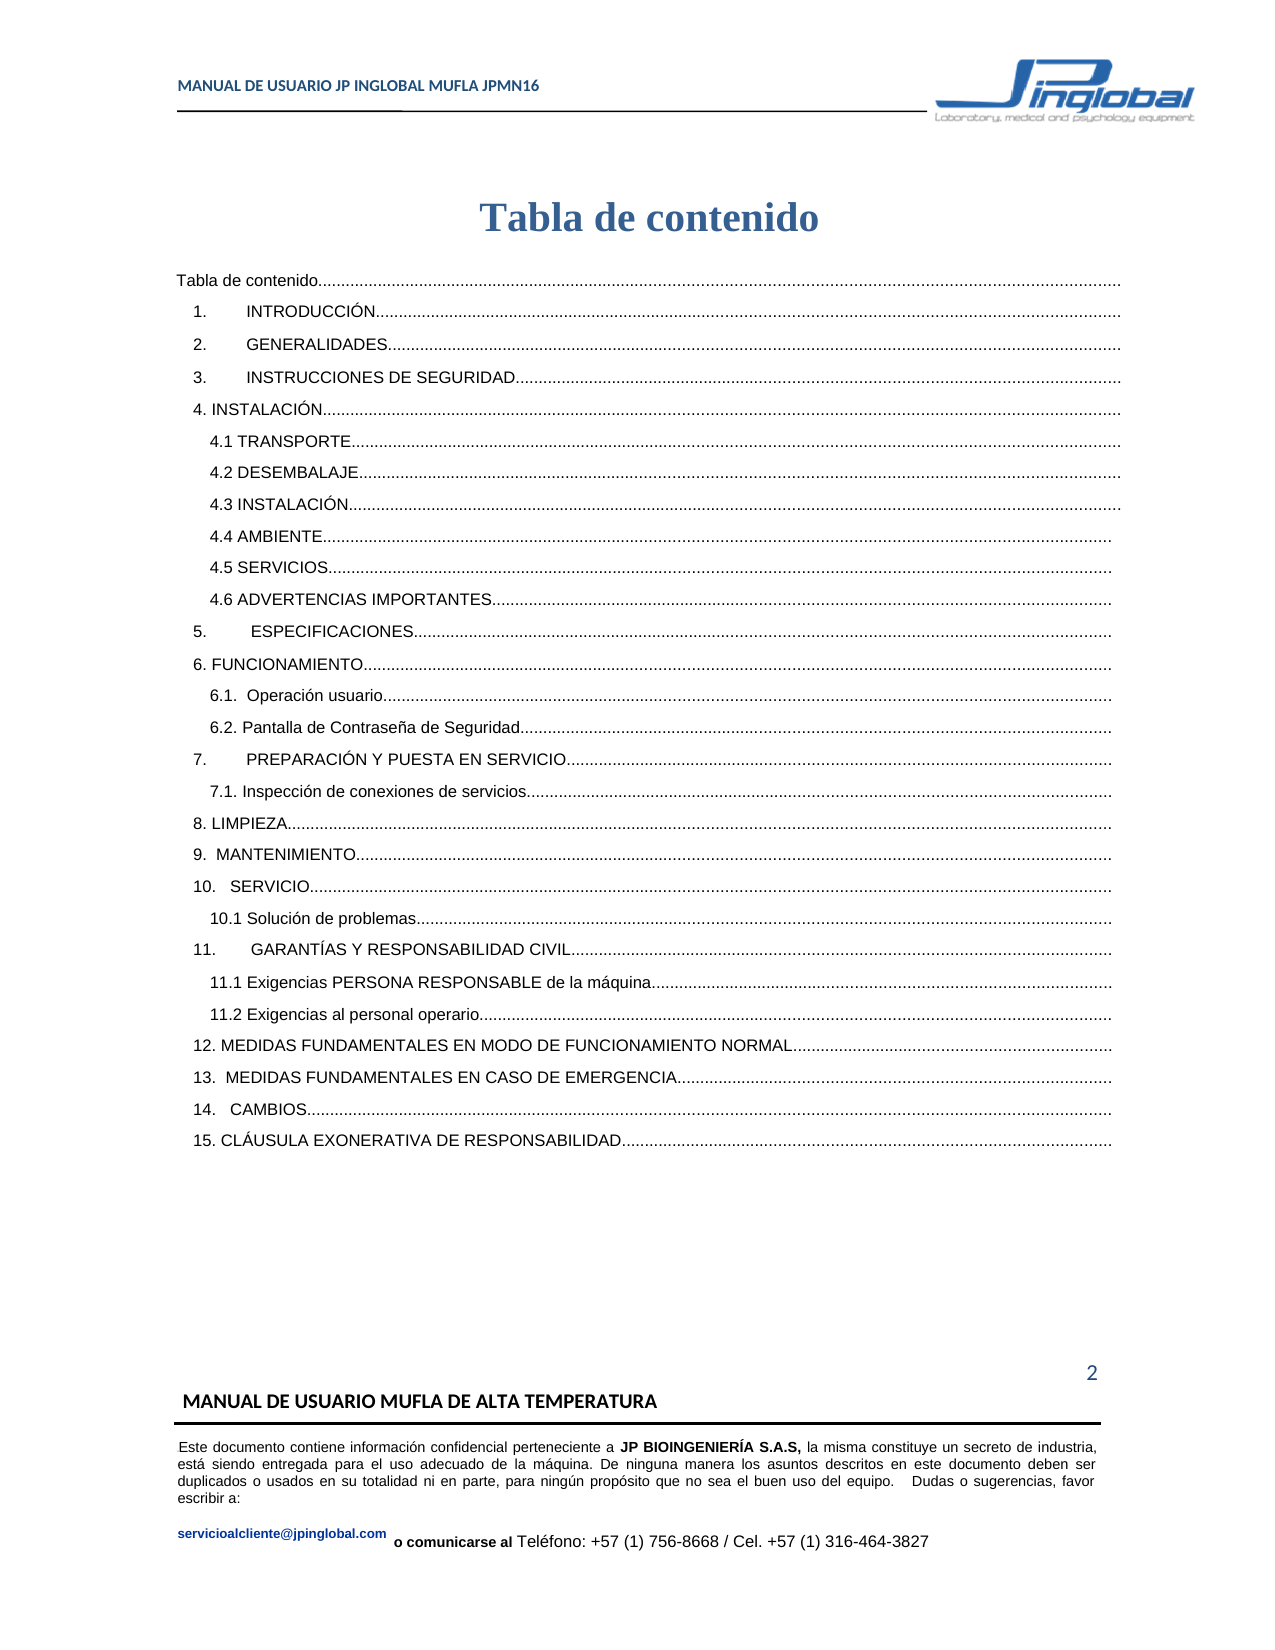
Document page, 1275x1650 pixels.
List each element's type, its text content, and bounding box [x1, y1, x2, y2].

text 10.1 Solución de problemas 28 [209, 908, 1092, 928]
text 14. CAMBIOS 32 [193, 1099, 1092, 1119]
text 4.4 AMBIENTE 10 [209, 527, 1092, 546]
text 4.1 TRANSPORTE 9 [209, 432, 1092, 451]
text 6.2. Pantalla de Contraseña de Seguridad 14 [209, 718, 1092, 737]
text 6.1. Operación usuario 14 [209, 686, 1092, 705]
text 5. ESPECIFICACIONES 12 [193, 622, 1092, 641]
text 11.2 Exigencias al personal operario 30 [209, 1004, 1092, 1024]
text 4.2 DESEMBALAJE 9 [209, 463, 1092, 482]
text 15. CLÁUSULA EXONERATIVA DE RESPONSABILIDAD 33 [193, 1131, 1092, 1150]
text 7.1. Inspección de conexiones de servicios 22 [209, 782, 1092, 801]
text 4.3 INSTALACIÓN 9 [209, 495, 1092, 514]
text 4.5 SERVICIOS 10 [209, 558, 1092, 577]
subtitle Tabla de contenido [177, 193, 1121, 241]
text 11.1 Exigencias PERSONA RESPONSABLE de la máquina 29 [209, 973, 1092, 992]
text 4. INSTALACIÓN 9 [193, 400, 1092, 419]
text 1. INTRODUCCIÓN 3 [193, 302, 1092, 321]
text 2. GENERALIDADES 4 [193, 335, 1092, 354]
text 11. GARANTÍAS Y RESPONSABILIDAD CIVIL 29 [193, 940, 1092, 959]
text Tabla de contenido 2 [176, 271, 1092, 290]
text 3. INSTRUCCIONES DE SEGURIDAD 6 [193, 367, 1092, 387]
text 7. PREPARACIÓN Y PUESTA EN SERVICIO 22 [193, 749, 1092, 768]
text 6. FUNCIONAMIENTO 14 [193, 654, 1092, 673]
picture [919, 49, 1212, 132]
text 8. LIMPIEZA 24 [193, 813, 1092, 833]
text 13. MEDIDAS FUNDAMENTALES EN CASO DE EMERGENCIA 31 [193, 1068, 1092, 1087]
text 12. MEDIDAS FUNDAMENTALES EN MODO DE FUNCIONAMIENTO NORMAL 31 [193, 1036, 1092, 1055]
text 9. MANTENIMIENTO 26 [193, 845, 1092, 864]
text 4.6 ADVERTENCIAS IMPORTANTES 11 [209, 590, 1092, 609]
text 10. SERVICIO 28 [193, 877, 1092, 896]
